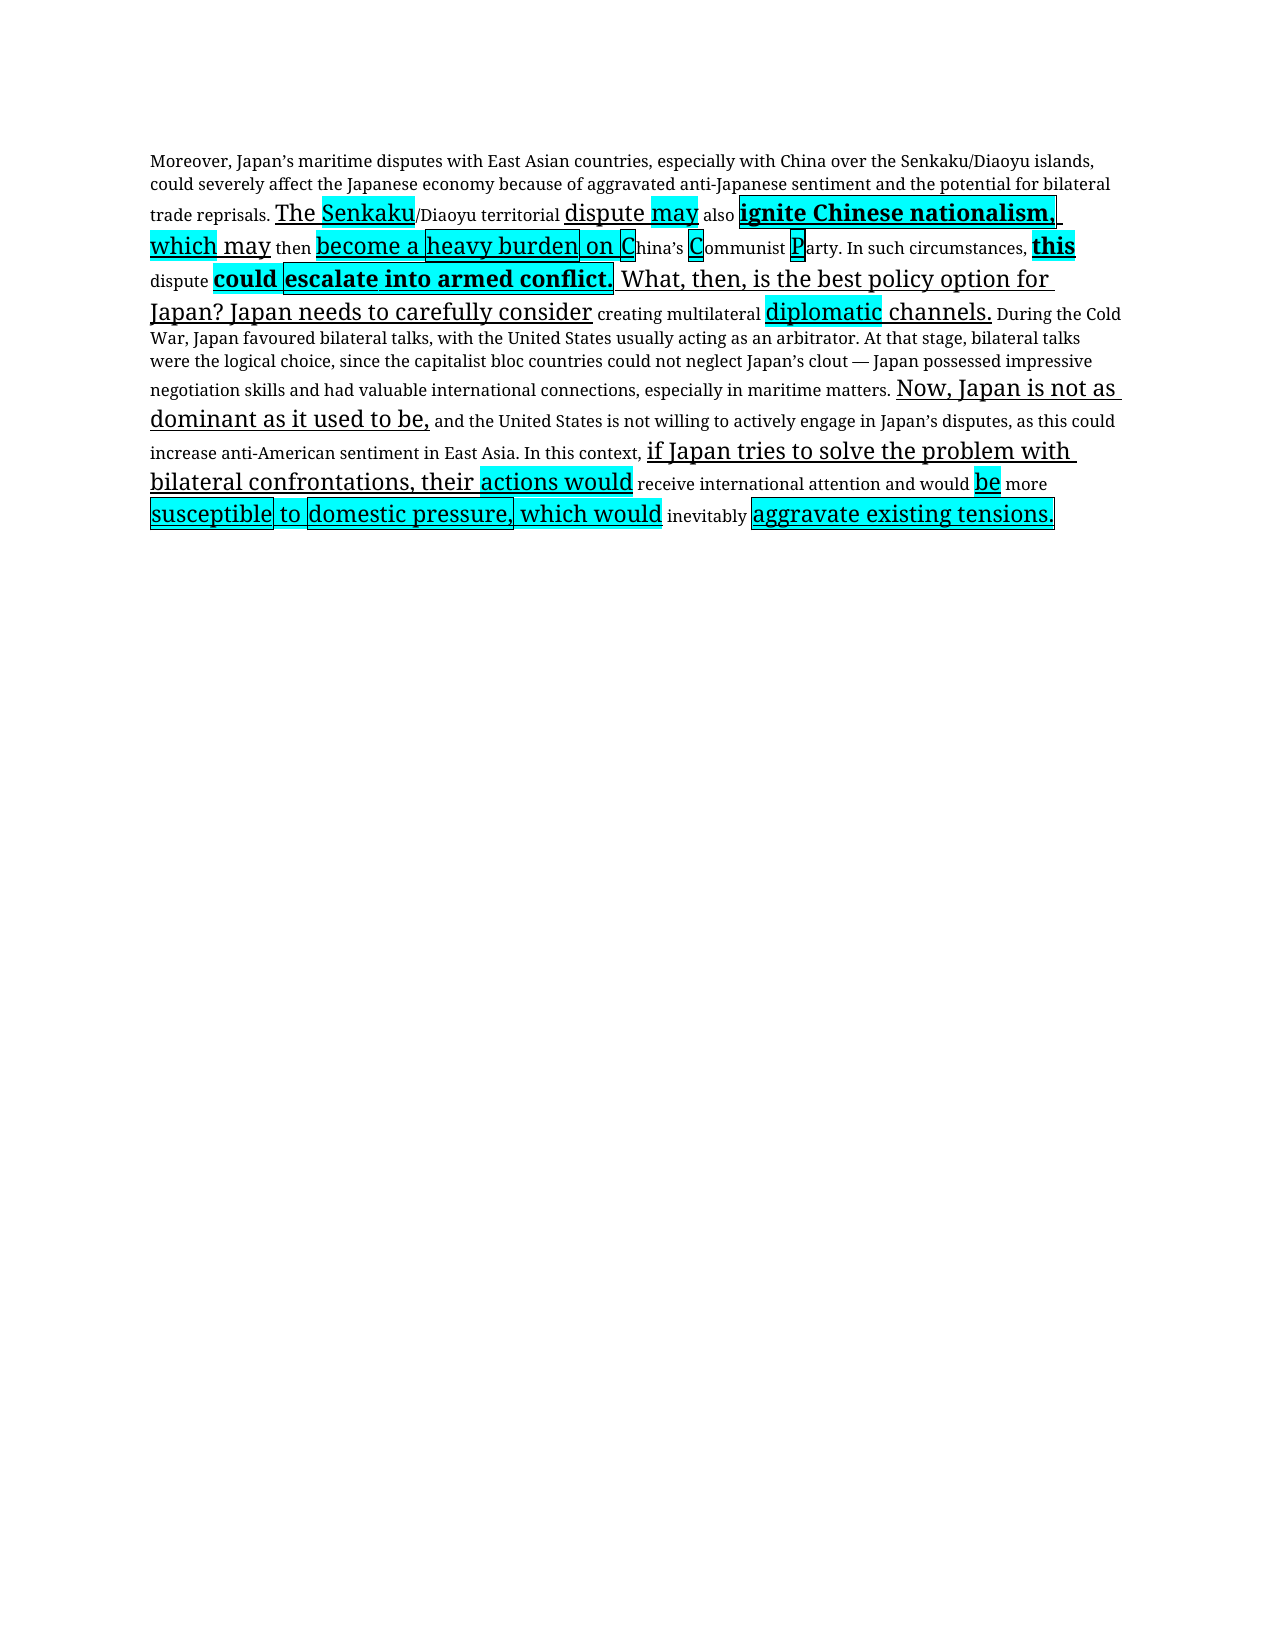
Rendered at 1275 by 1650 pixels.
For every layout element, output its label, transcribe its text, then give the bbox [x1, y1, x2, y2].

text Moreover, Japan’s maritime disputes with East Asian countries, especially with China over the Senkaku/Diaoyu islands, could severely affect the Japanese economy because of aggravated anti-Japanese sentiment and the potential for bilateral trade reprisals. The Senkaku/Diaoyu territorial dispute may also ignite Chinese nationalism, which may then become a heavy burden on China’s Communist Party. In such circumstances, this dispute could escalate into armed conflict. What, then, is the best policy option for Japan? Japan needs to carefully consider creating multilateral diplomatic channels. During the Cold War, Japan favoured bilateral talks, with the United States usually acting as an arbitrator. At that stage, bilateral talks were the logical choice, since the capitalist bloc countries could not neglect Japan’s clout — Japan possessed impressive negotiation skills and had valuable international connections, especially in maritime matters. Now, Japan is not as dominant as it used to be, and the United States is not willing to actively engage in Japan’s disputes, as this could increase anti-American sentiment in East Asia. In this context, if Japan tries to solve the problem with bilateral confrontations, their actions would receive international attention and would be more susceptible to domestic pressure, which would inevitably aggravate existing tensions. [150, 150, 1125, 530]
